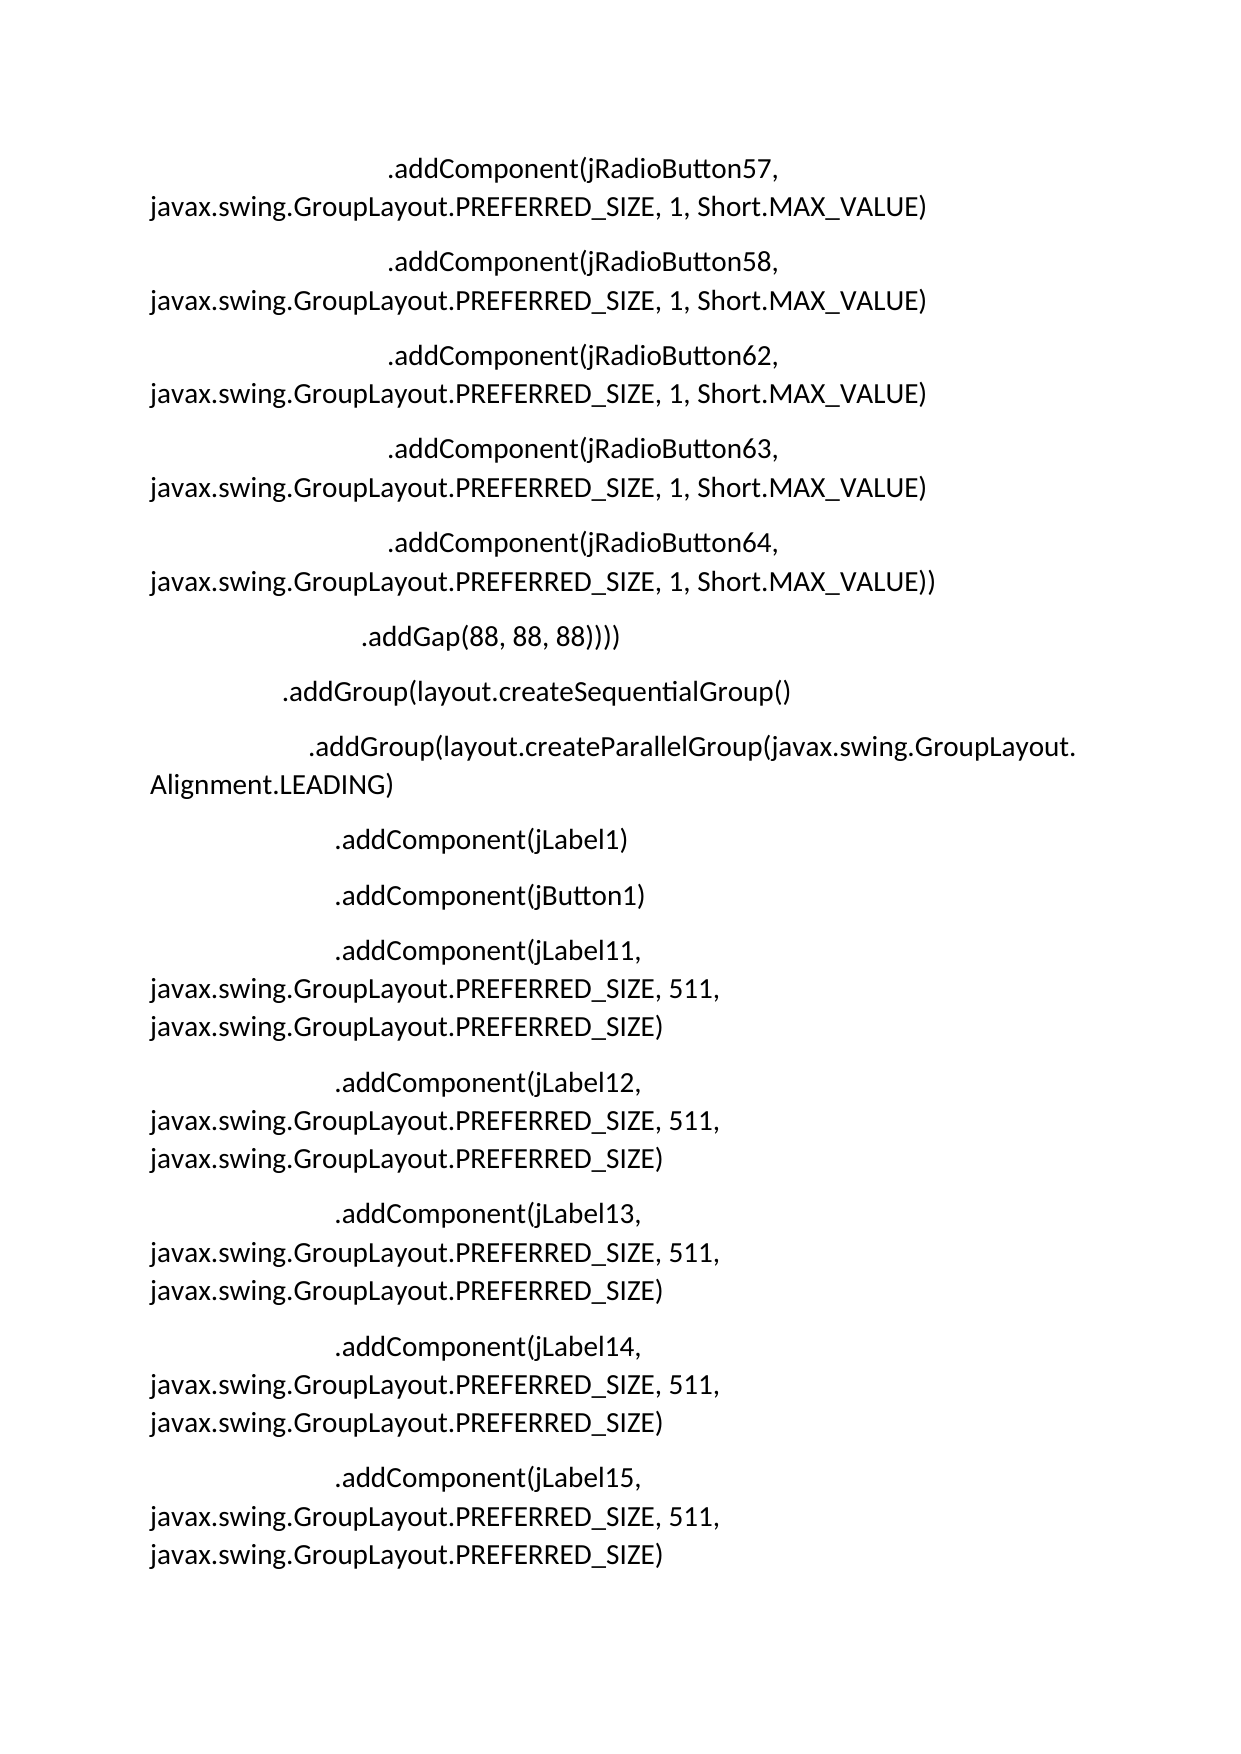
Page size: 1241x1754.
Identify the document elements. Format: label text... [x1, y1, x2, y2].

text .addComponent(jRadioButton64, javax.swing.GroupLayout.PREFERRED_SIZE, 1, Short.MAX_VALUE)) [150, 524, 1090, 598]
text .addComponent(jRadioButton57, javax.swing.GroupLayout.PREFERRED_SIZE, 1, Short.MAX_VALUE) [150, 150, 1090, 224]
text .addComponent(jRadioButton58, javax.swing.GroupLayout.PREFERRED_SIZE, 1, Short.MAX_VALUE) [150, 243, 1090, 318]
text .addComponent(jLabel14, javax.swing.GroupLayout.PREFERRED_SIZE, 511, javax.swing.GroupLayout.PREFERRED_SIZE) [150, 1328, 1090, 1440]
text .addComponent(jLabel12, javax.swing.GroupLayout.PREFERRED_SIZE, 511, javax.swing.GroupLayout.PREFERRED_SIZE) [150, 1064, 1090, 1176]
text .addComponent(jLabel15, javax.swing.GroupLayout.PREFERRED_SIZE, 511, javax.swing.GroupLayout.PREFERRED_SIZE) [150, 1459, 1090, 1572]
text .addGap(88, 88, 88)))) [150, 618, 1090, 653]
text .addComponent(jRadioButton63, javax.swing.GroupLayout.PREFERRED_SIZE, 1, Short.MAX_VALUE) [150, 431, 1090, 505]
text .addComponent(jLabel13, javax.swing.GroupLayout.PREFERRED_SIZE, 511, javax.swing.GroupLayout.PREFERRED_SIZE) [150, 1196, 1090, 1308]
text .addComponent(jLabel11, javax.swing.GroupLayout.PREFERRED_SIZE, 511, javax.swing.GroupLayout.PREFERRED_SIZE) [150, 932, 1090, 1044]
text .addComponent(jRadioButton62, javax.swing.GroupLayout.PREFERRED_SIZE, 1, Short.MAX_VALUE) [150, 337, 1090, 411]
text .addComponent(jLabel1) [150, 821, 1090, 857]
text .addComponent(jButton1) [150, 877, 1090, 912]
text .addGroup(layout.createParallelGroup(javax.swing.GroupLayout.Alignment.LEADING) [150, 728, 1090, 802]
text .addGroup(layout.createSequentialGroup() [150, 673, 1090, 708]
